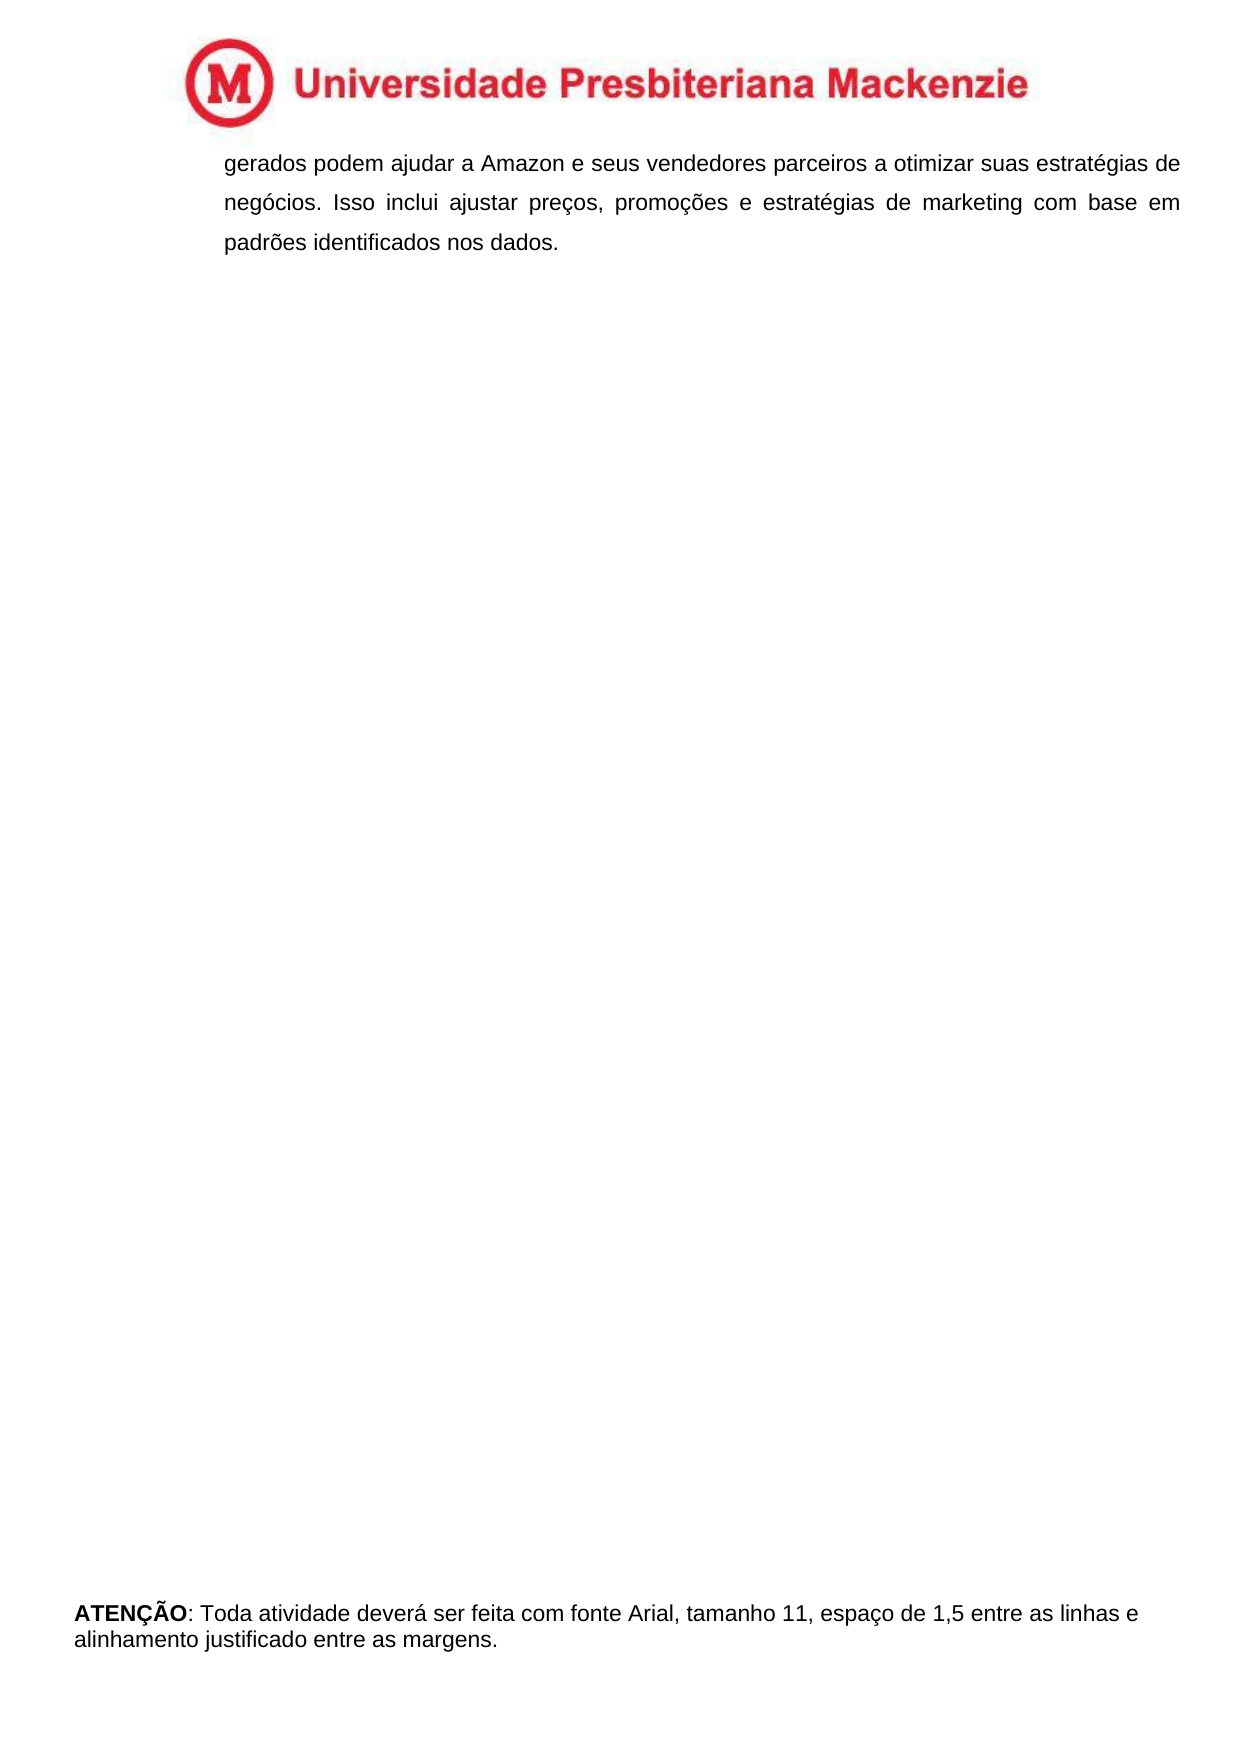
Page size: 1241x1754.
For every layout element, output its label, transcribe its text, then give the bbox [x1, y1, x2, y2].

picture [167, 14, 1053, 150]
